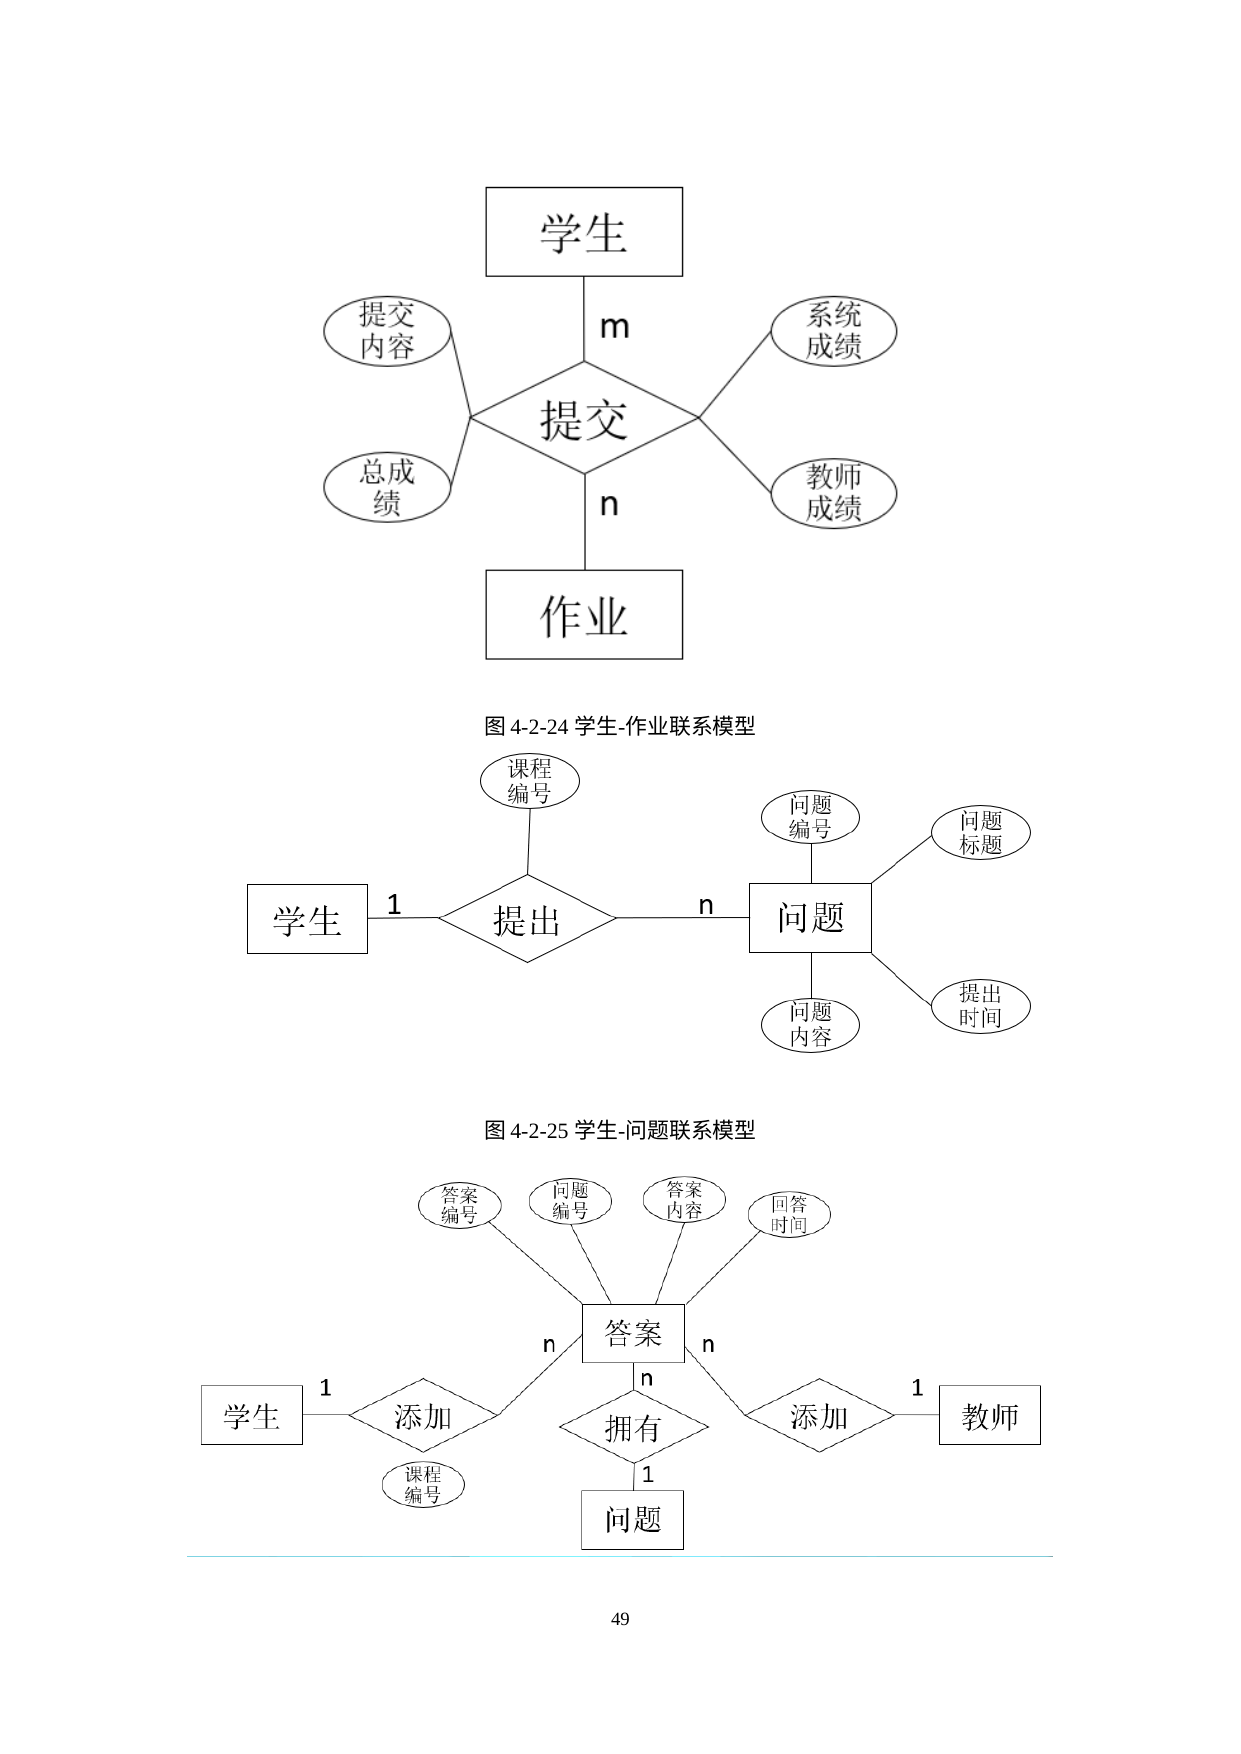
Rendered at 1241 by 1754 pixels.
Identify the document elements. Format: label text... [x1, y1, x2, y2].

text 图4-2-24 学生-作业联系模型 [187, 709, 1053, 741]
picture [321, 149, 919, 694]
picture [187, 1153, 1053, 1557]
picture [187, 749, 1053, 1084]
text 图4-2-25 学生-问题联系模型 [187, 1113, 1053, 1145]
